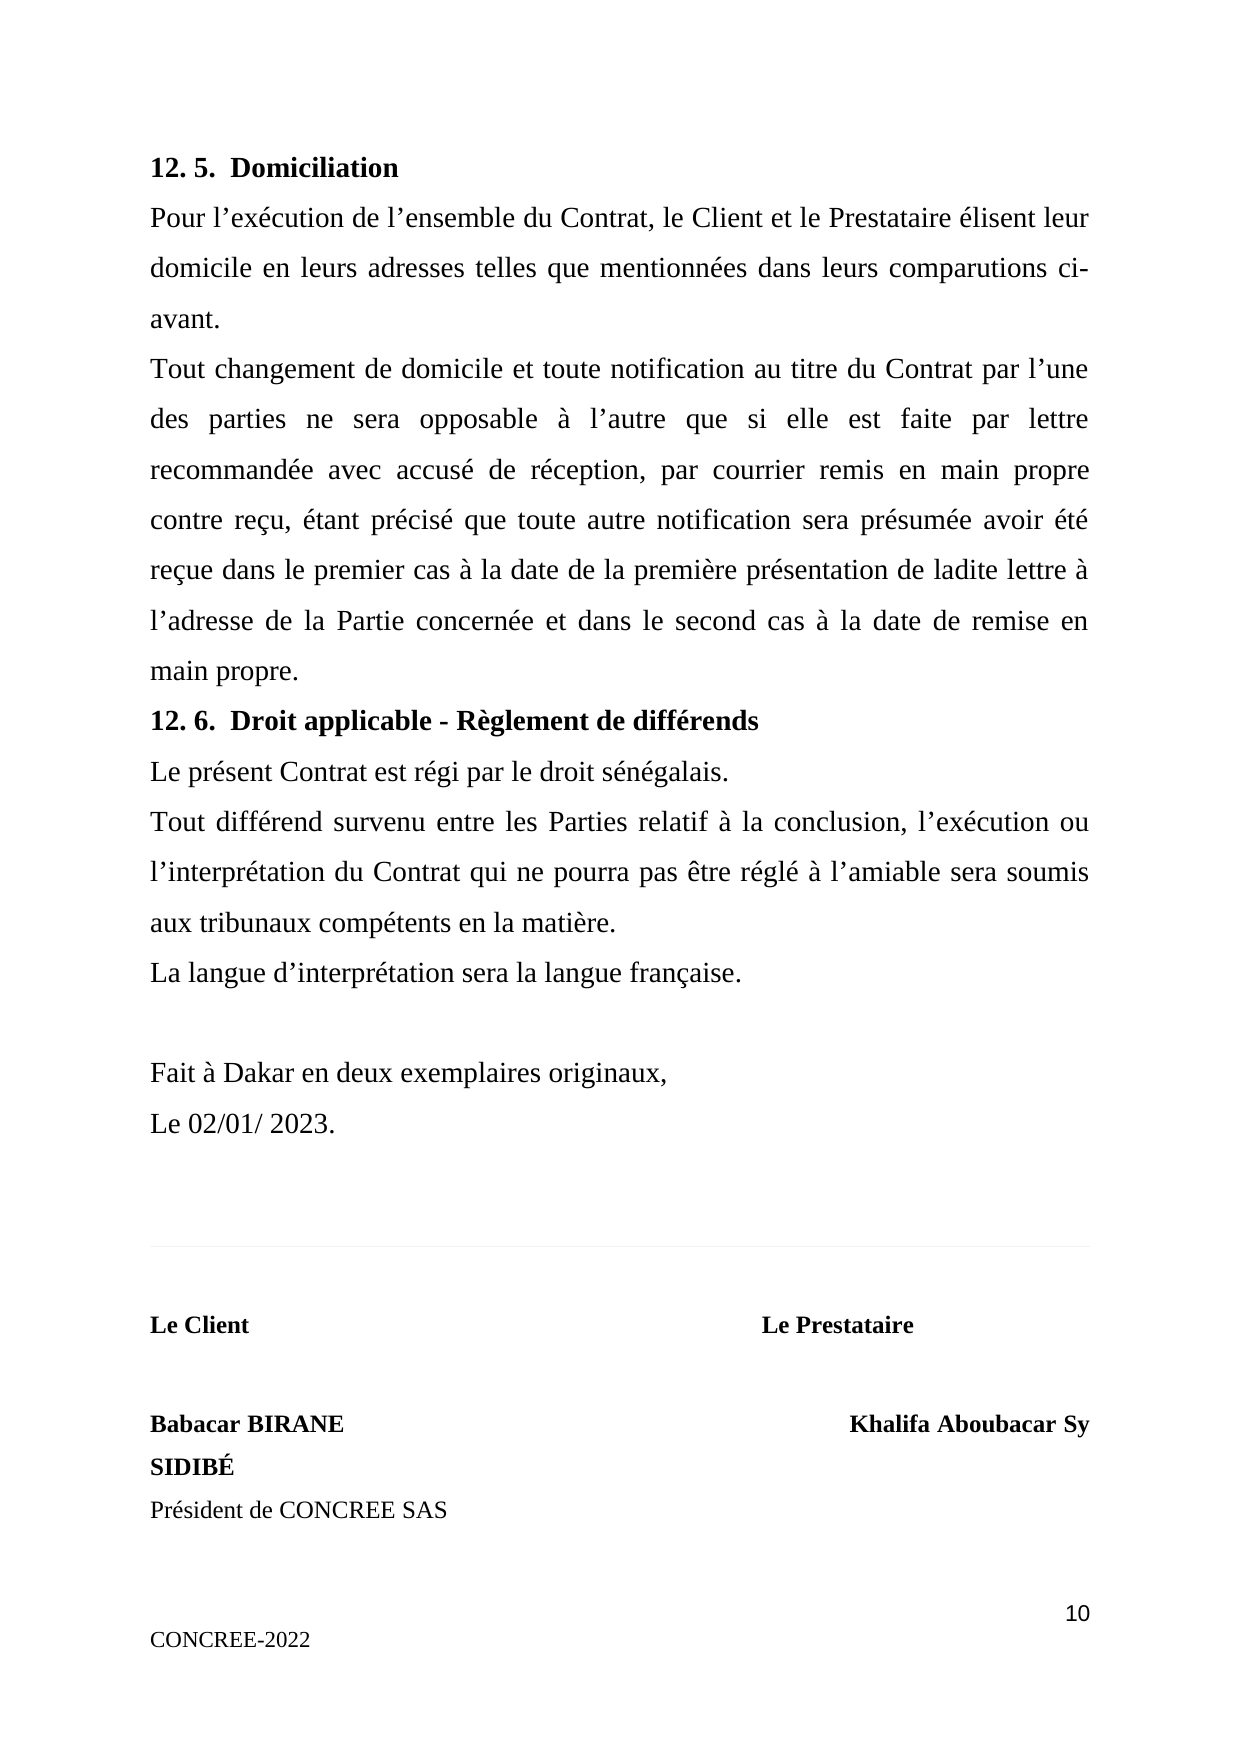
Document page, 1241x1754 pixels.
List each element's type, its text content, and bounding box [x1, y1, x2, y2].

text Président de CONCREE SAS [150, 1495, 1090, 1524]
text Babacar BIRANE Khalifa Aboubacar Sy SIDIBÉ [150, 1409, 1090, 1481]
text Tout différend survenu entre les Parties relatif à la conclusion, l’exécution ou l’interprétation du Contrat qui ne pourra pas être réglé à l’amiable sera soumis aux tribunaux compétents en la matière. [150, 804, 1090, 938]
text 12. 6. Droit applicable - Règlement de différends [150, 703, 1090, 737]
text Le 02/01/ 2023. [150, 1106, 1090, 1139]
text Le Client Le Prestataire [150, 1310, 1090, 1339]
text Pour l’exécution de l’ensemble du Contrat, le Client et le Prestataire élisent leur domicile en leurs adresses telles que mentionnées dans leurs comparutions ci-avant. [150, 200, 1090, 334]
text Tout changement de domicile et toute notification au titre du Contrat par l’une des parties ne sera opposable à l’autre que si elle est faite par lettre recommandée avec accusé de réception, par courrier remis en main propre contre reçu, étant précisé que toute autre notification sera présumée avoir été reçue dans le premier cas à la date de la première présentation de ladite lettre à l’adresse de la Partie concernée et dans le second cas à la date de remise en main propre. [150, 351, 1090, 687]
text Fait à Dakar en deux exemplaires originaux, [150, 1056, 1090, 1089]
text 12. 5. Domiciliation [150, 150, 1090, 183]
text Le présent Contrat est régi par le droit sénégalais. [150, 754, 1090, 787]
text La langue d’interprétation sera la langue française. [150, 955, 1090, 988]
